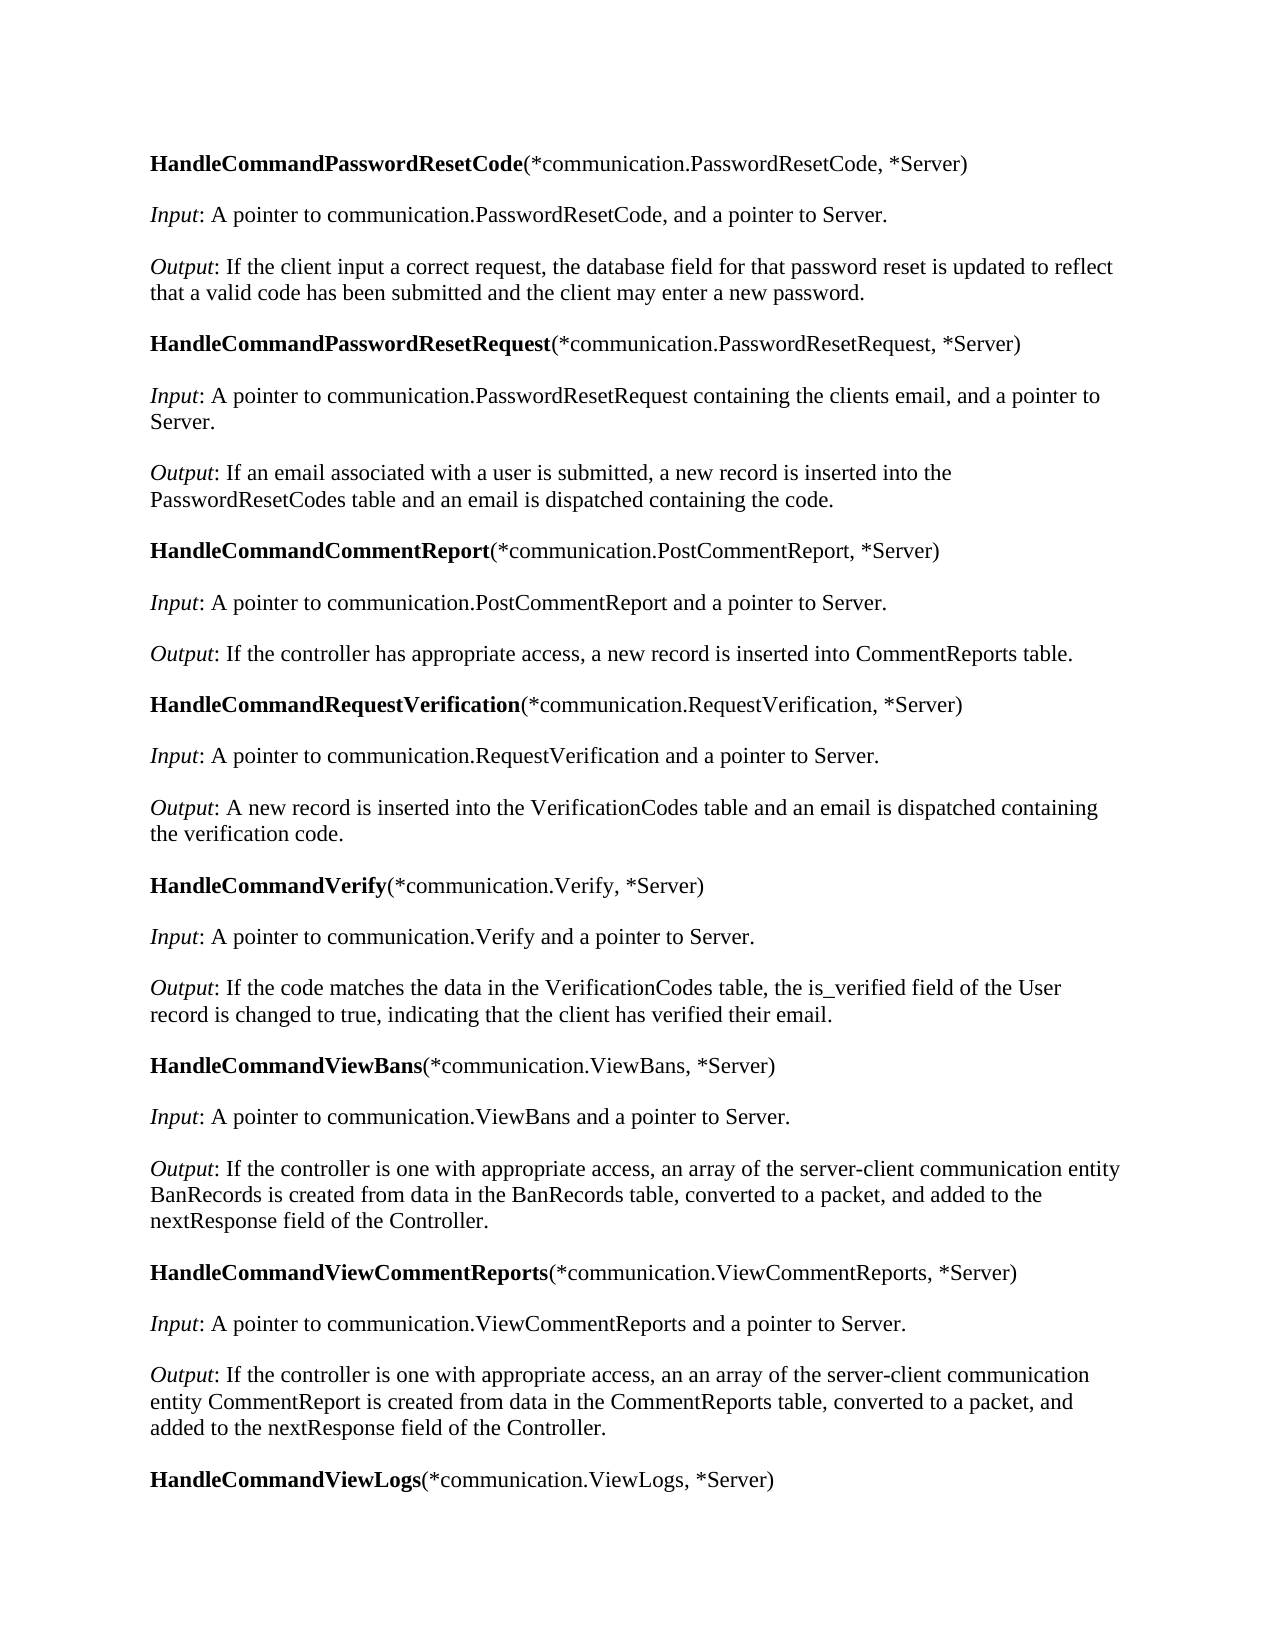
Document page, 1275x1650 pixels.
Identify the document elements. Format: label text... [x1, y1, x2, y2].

text Input: A pointer to communication.PasswordResetRequest containing the clients email, and a pointer to Server. [150, 382, 1125, 434]
text HandleCommandPasswordResetRequest(*communication.PasswordResetRequest, *Server) [150, 330, 1125, 357]
text HandleCommandViewLogs(*communication.ViewLogs, *Server) [150, 1466, 1125, 1492]
text HandleCommandCommentReport(*communication.PostCommentReport, *Server) [150, 537, 1125, 563]
text HandleCommandViewCommentReports(*communication.ViewCommentReports, *Server) [150, 1259, 1125, 1285]
text HandleCommandViewBans(*communication.ViewBans, *Server) [150, 1052, 1125, 1078]
text Output: A new record is inserted into the VerificationCodes table and an email is dispatched containing the verification code. [150, 794, 1125, 847]
text Input: A pointer to communication.PasswordResetCode, and a pointer to Server. [150, 201, 1125, 228]
text Input: A pointer to communication.PostCommentReport and a pointer to Server. [150, 588, 1125, 615]
text Input: A pointer to communication.Verify and a pointer to Server. [150, 923, 1125, 949]
text HandleCommandPasswordResetCode(*communication.PasswordResetCode, *Server) [150, 150, 1125, 176]
text Output: If an email associated with a user is submitted, a new record is inserted into the PasswordResetCodes table and an email is dispatched containing the code. [150, 459, 1125, 512]
text Output: If the controller has appropriate access, a new record is inserted into CommentReports table. [150, 640, 1125, 666]
text Output: If the controller is one with appropriate access, an array of the server-client communication entity BanRecords is created from data in the BanRecords table, converted to a packet, and added to the nextResponse field of the Controller. [150, 1155, 1125, 1234]
text Output: If the client input a correct request, the database field for that password reset is updated to reflect that a valid code has been submitted and the client may enter a new password. [150, 253, 1125, 305]
text Input: A pointer to communication.ViewCommentReports and a pointer to Server. [150, 1310, 1125, 1337]
text Input: A pointer to communication.RequestVerification and a pointer to Server. [150, 743, 1125, 769]
text Output: If the code matches the data in the VerificationCodes table, the is_verified field of the User record is changed to true, indicating that the client has verified their email. [150, 974, 1125, 1027]
text HandleCommandVerify(*communication.Verify, *Server) [150, 872, 1125, 898]
text Output: If the controller is one with appropriate access, an an array of the server-client communication entity CommentReport is created from data in the CommentReports table, converted to a packet, and added to the nextResponse field of the Controller. [150, 1362, 1125, 1441]
text HandleCommandRequestVerification(*communication.RequestVerification, *Server) [150, 691, 1125, 718]
text Input: A pointer to communication.ViewBans and a pointer to Server. [150, 1103, 1125, 1130]
